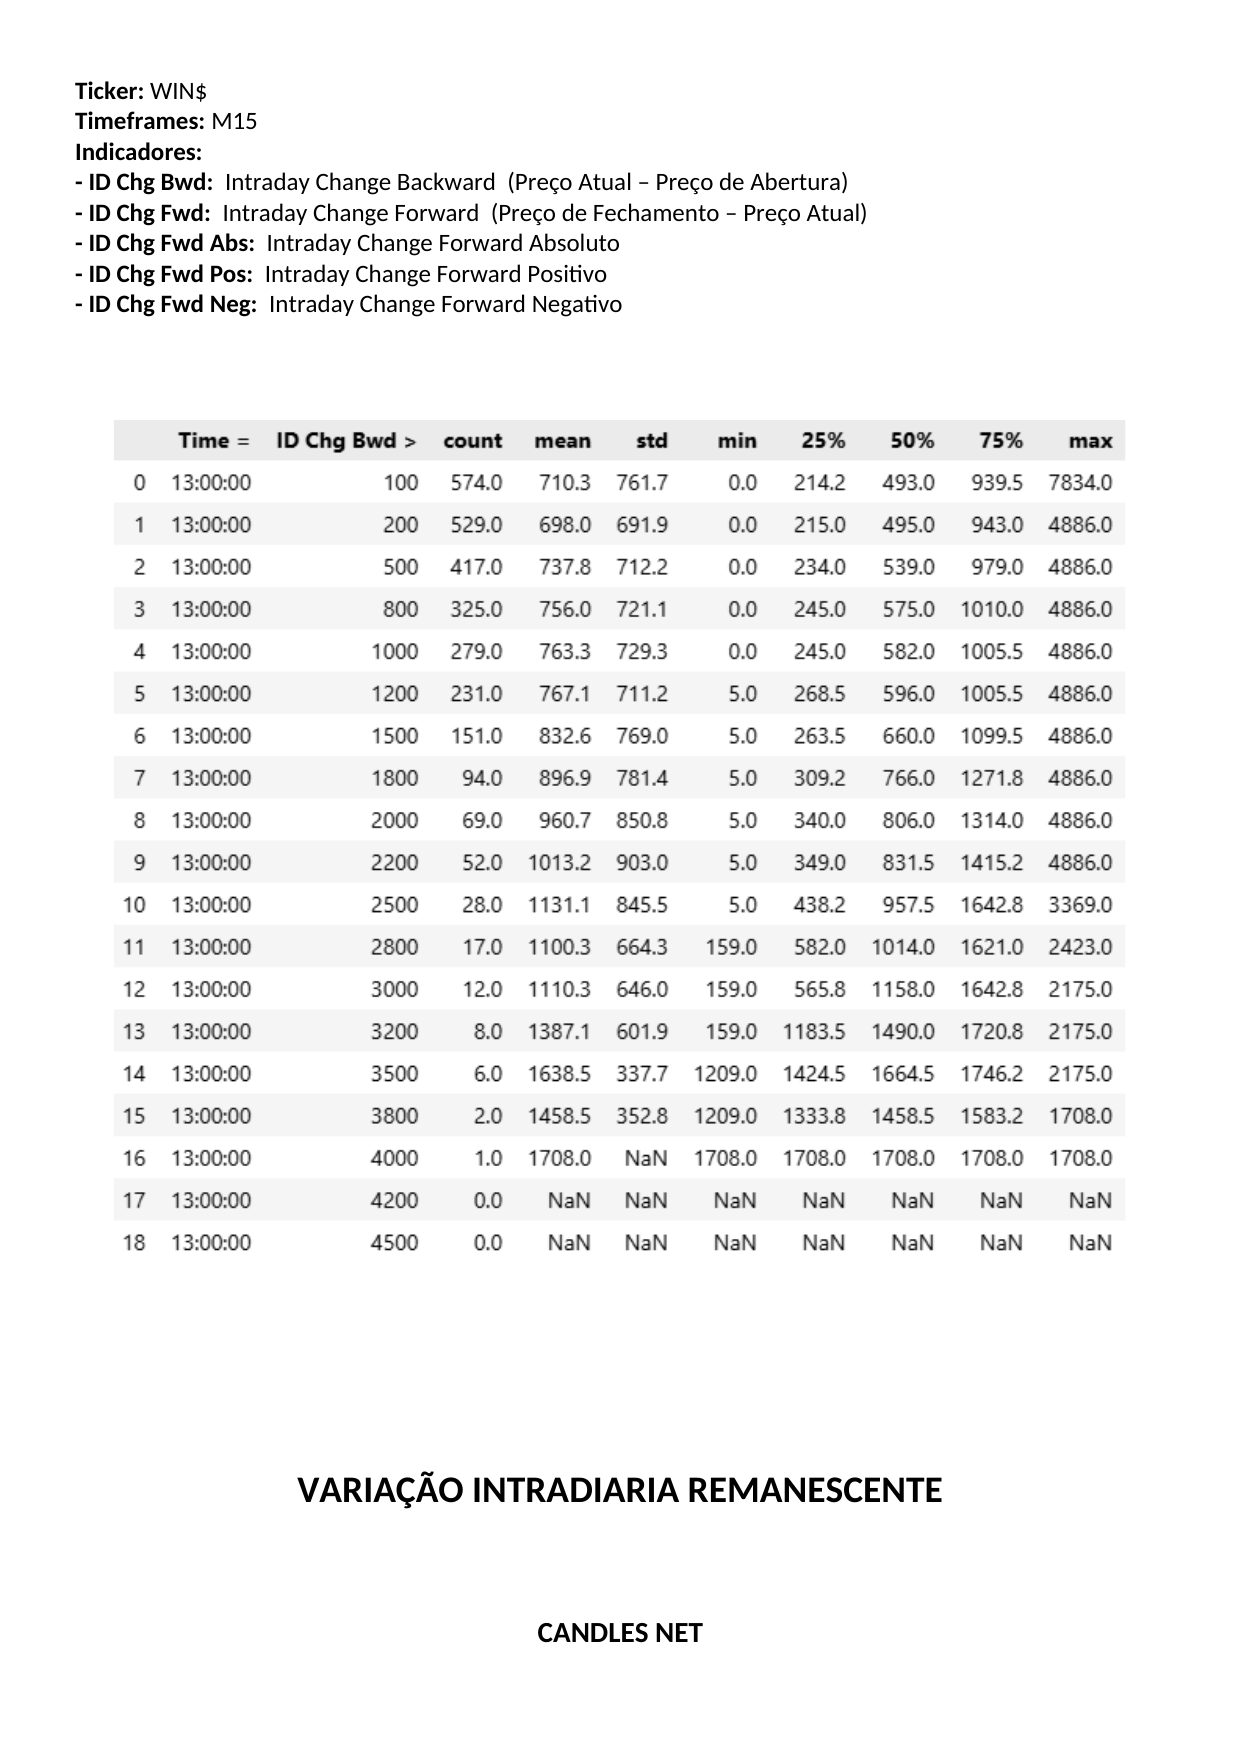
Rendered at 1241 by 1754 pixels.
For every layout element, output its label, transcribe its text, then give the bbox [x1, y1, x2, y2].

text Indicadores: [75, 136, 1165, 167]
text Ticker: WIN$ [75, 75, 1165, 106]
text - ID Chg Fwd Pos: Intraday Change Forward Positivo [75, 258, 1165, 289]
text CANDLES NET [75, 1614, 1165, 1649]
text - ID Chg Fwd Neg: Intraday Change Forward Negativo [75, 289, 1165, 319]
text VARIAÇÃO INTRADIARIA REMANESCENTE [75, 1466, 1165, 1512]
text - ID Chg Fwd Abs: Intraday Change Forward Absoluto [75, 228, 1165, 258]
text Timeframes: M15 [75, 106, 1165, 136]
picture [113, 420, 1127, 1263]
text - ID Chg Fwd: Intraday Change Forward (Preço de Fechamento – Preço Atual) [75, 197, 1165, 228]
text - ID Chg Bwd: Intraday Change Backward (Preço Atual – Preço de Abertura) [75, 167, 1165, 197]
